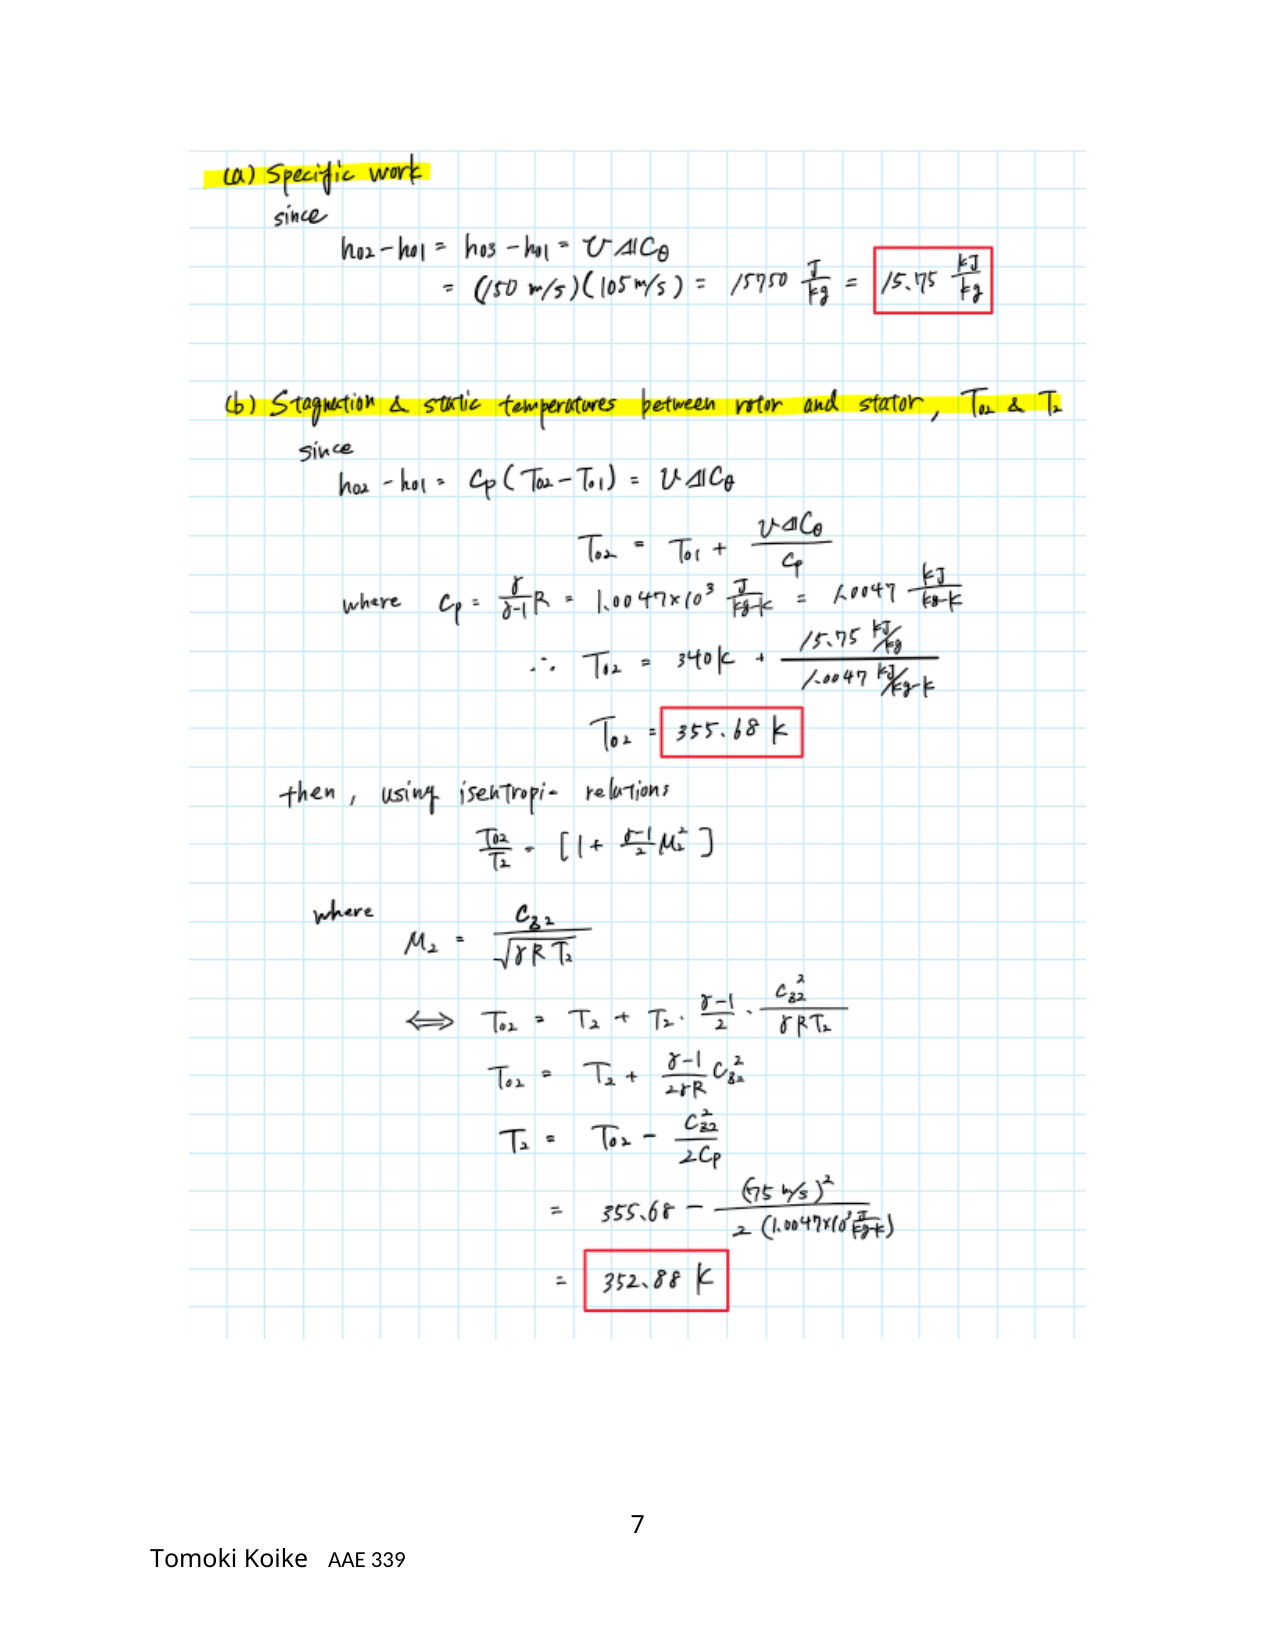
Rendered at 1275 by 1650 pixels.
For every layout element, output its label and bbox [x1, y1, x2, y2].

picture [189, 150, 1086, 1339]
